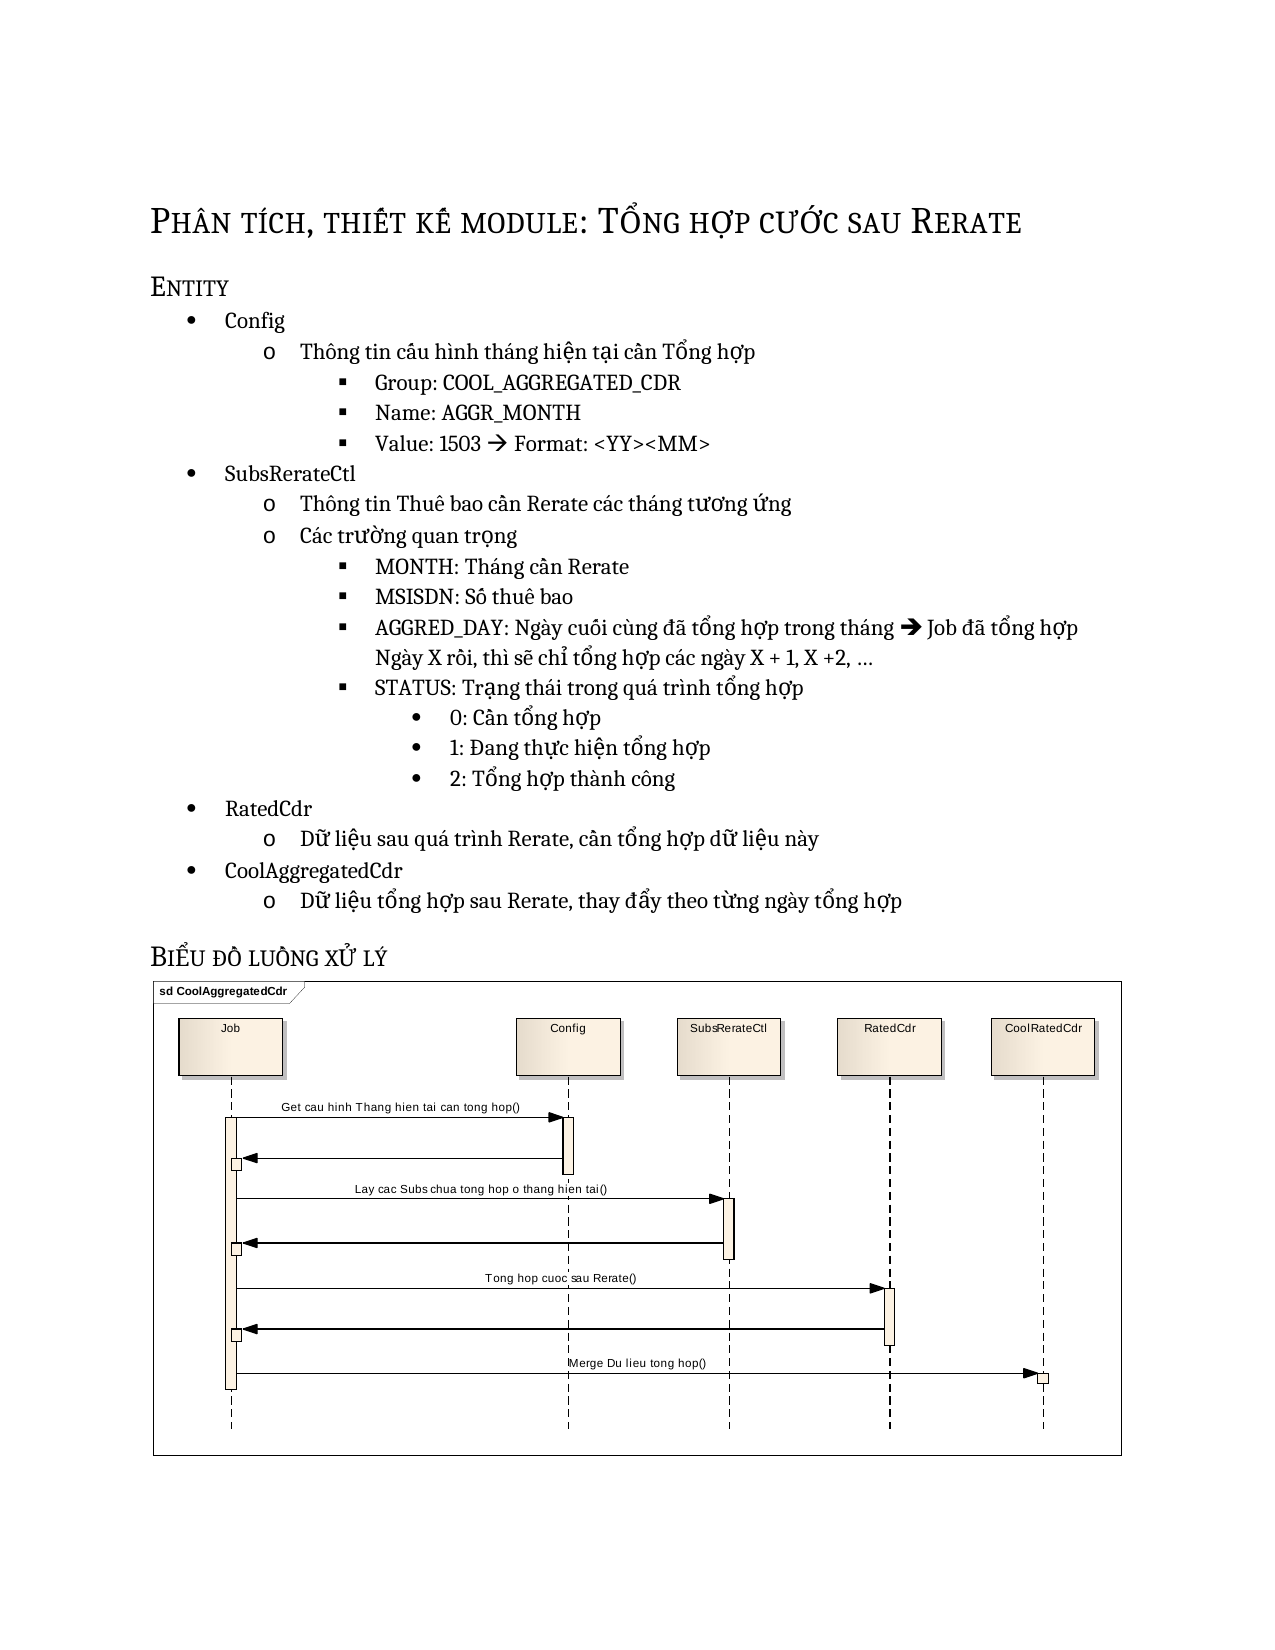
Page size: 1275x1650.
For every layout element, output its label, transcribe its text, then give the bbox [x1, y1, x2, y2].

list MSISDN: Số thuê bao [337, 584, 1125, 611]
list STATUS: Trạng thái trong quá trình tổng hợp [337, 675, 1125, 701]
list Config [187, 308, 1125, 334]
subtitle Entity [150, 270, 1125, 304]
list Name: AGGR_MONTH [337, 400, 1125, 427]
subtitle Phân tích, thiết kế module: Tổng hợp cước sau Rerate [150, 200, 1125, 243]
list AGGRED_DAY: Ngày cuối cùng đã tổng hợp trong tháng Job đã tổng hợp Ngày X rồi, thì sẽ chỉ tổng hợp các ngày X + 1, X +2, … [337, 614, 1125, 671]
subtitle Biểu đồ luồng xử lý [150, 940, 1125, 973]
list Thông tin cấu hình tháng hiện tại cần Tổng hợp [262, 338, 1125, 366]
list Value: 1503 Format: <YY><MM> [337, 430, 1125, 457]
list CoolAggregatedCdr [187, 857, 1125, 884]
list MONTH: Tháng cần Rerate [337, 554, 1125, 580]
list Thông tin Thuê bao cần Rerate các tháng tương ứng [262, 491, 1125, 518]
list 0: Cần tổng hợp [412, 705, 1125, 731]
list RatedCdr [187, 796, 1125, 822]
list Các trường quan trọng [262, 522, 1125, 550]
list Dữ liệu tổng hợp sau Rerate, thay đẩy theo từng ngày tổng hợp [262, 888, 1125, 915]
list 1: Đang thực hiện tổng hợp [412, 735, 1125, 762]
list SubsRerateCtl [187, 461, 1125, 487]
list Dữ liệu sau quá trình Rerate, cần tổng hợp dữ liệu này [262, 826, 1125, 853]
list Group: COOL_AGGREGATED_CDR [337, 370, 1125, 396]
list 2: Tổng hợp thành công [412, 765, 1125, 792]
